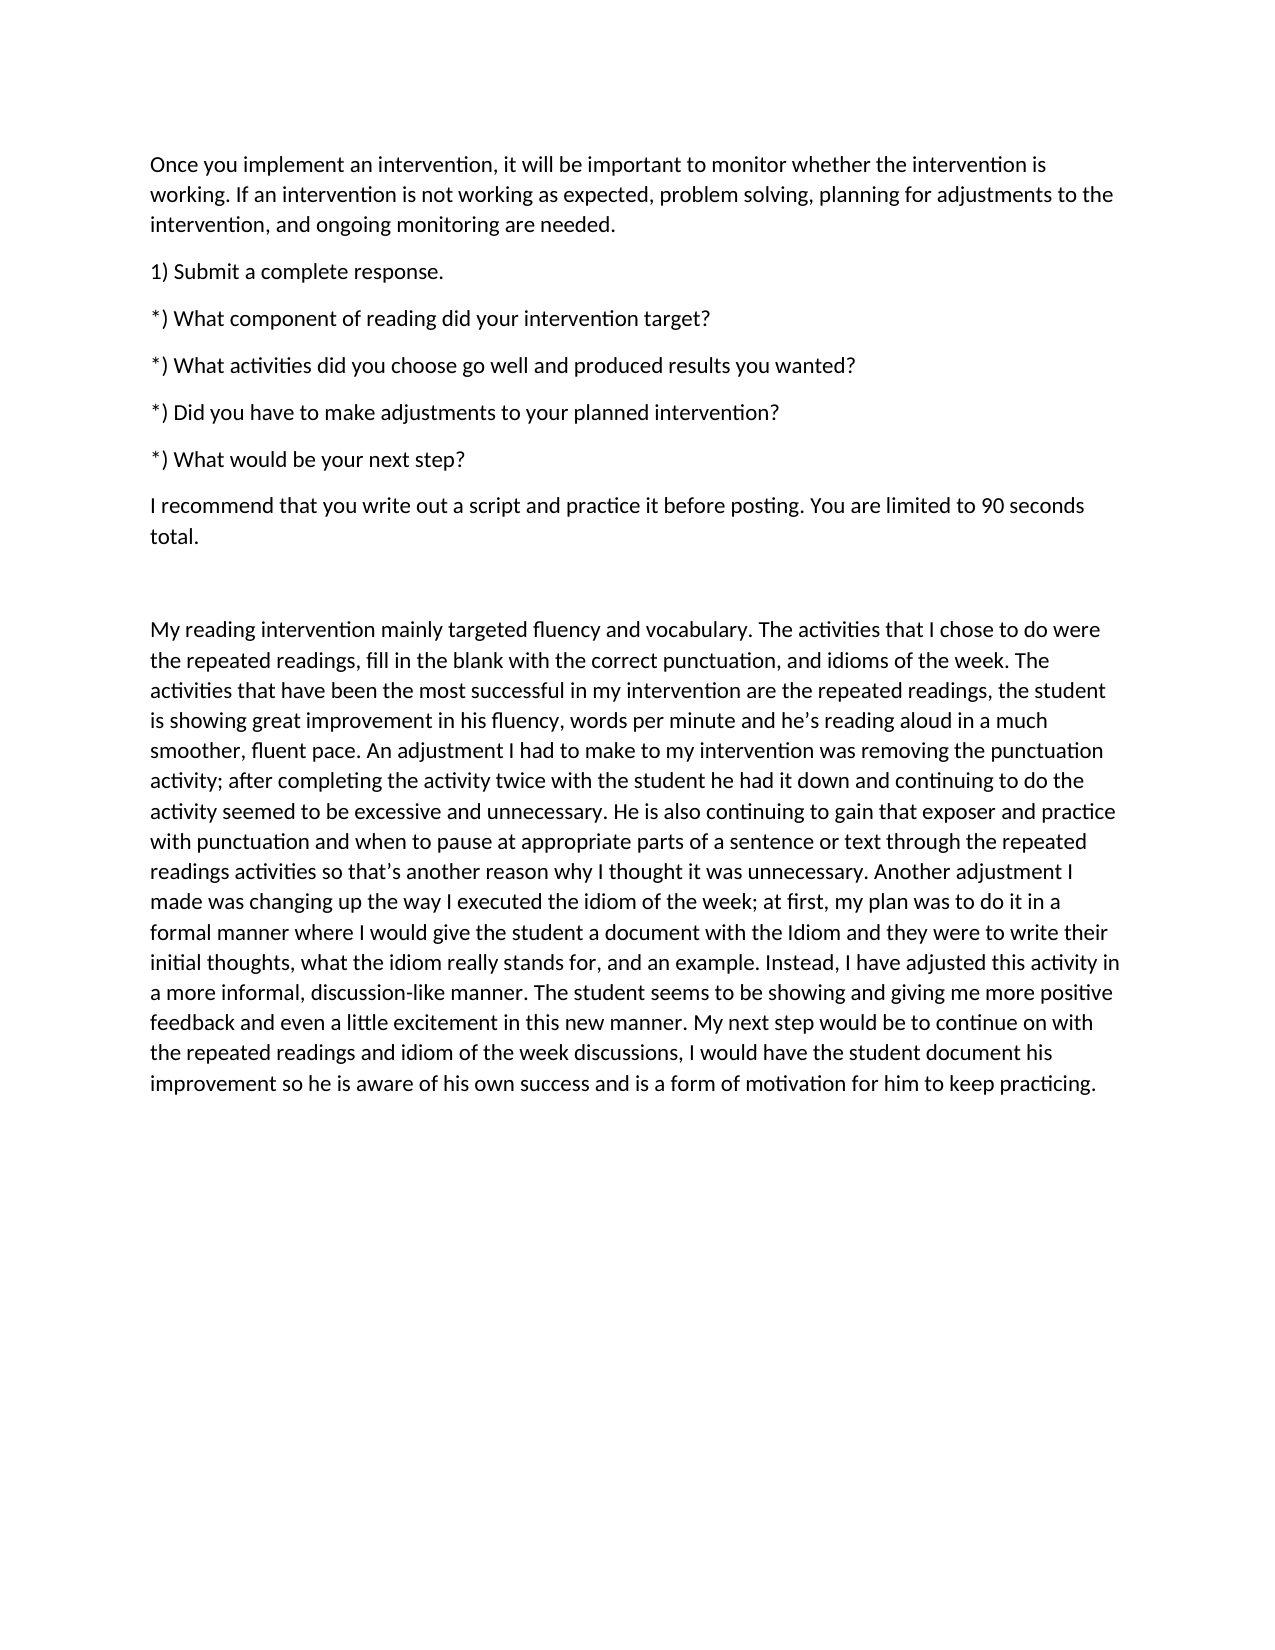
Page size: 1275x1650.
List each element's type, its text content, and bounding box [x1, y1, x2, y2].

text Once you implement an intervention, it will be important to monitor whether the intervention is working. If an intervention is not working as expected, problem solving, planning for adjustments to the intervention, and ongoing monitoring are needed. [150, 150, 1125, 238]
text *) What would be your next step? [150, 445, 1125, 473]
text *) What component of reading did your intervention target? [150, 304, 1125, 332]
text ﻿1) Submit a complete response. [150, 257, 1125, 285]
text I recommend that you write out a script and practice it before posting. You are limited to 90 seconds total. [150, 492, 1125, 550]
text My reading intervention mainly targeted fluency and vocabulary. The activities that I chose to do were the repeated readings, fill in the blank with the correct punctuation, and idioms of the week. The activities that have been the most successful in my intervention are the repeated readings, the student is showing great improvement in his fluency, words per minute and he’s reading aloud in a much smoother, fluent pace. An adjustment I had to make to my intervention was removing the punctuation activity; after completing the activity twice with the student he had it down and continuing to do the activity seemed to be excessive and unnecessary. He is also continuing to gain that exposer and practice with punctuation and when to pause at appropriate parts of a sentence or text through the repeated readings activities so that’s another reason why I thought it was unnecessary. Another adjustment I made was changing up the way I executed the idiom of the week; at first, my plan was to do it in a formal manner where I would give the student a document with the Idiom and they were to write their initial thoughts, what the idiom really stands for, and an example. Instead, I have adjusted this activity in a more informal, discussion-like manner. The student seems to be showing and giving me more positive feedback and even a little excitement in this new manner. My next step would be to continue on with the repeated readings and idiom of the week discussions, I would have the student document his improvement so he is aware of his own success and is a form of motivation for him to keep practicing. [150, 616, 1125, 1097]
text *) Did you have to make adjustments to your planned intervention? [150, 398, 1125, 426]
text *) What activities did you choose go well and produced results you wanted? [150, 351, 1125, 379]
